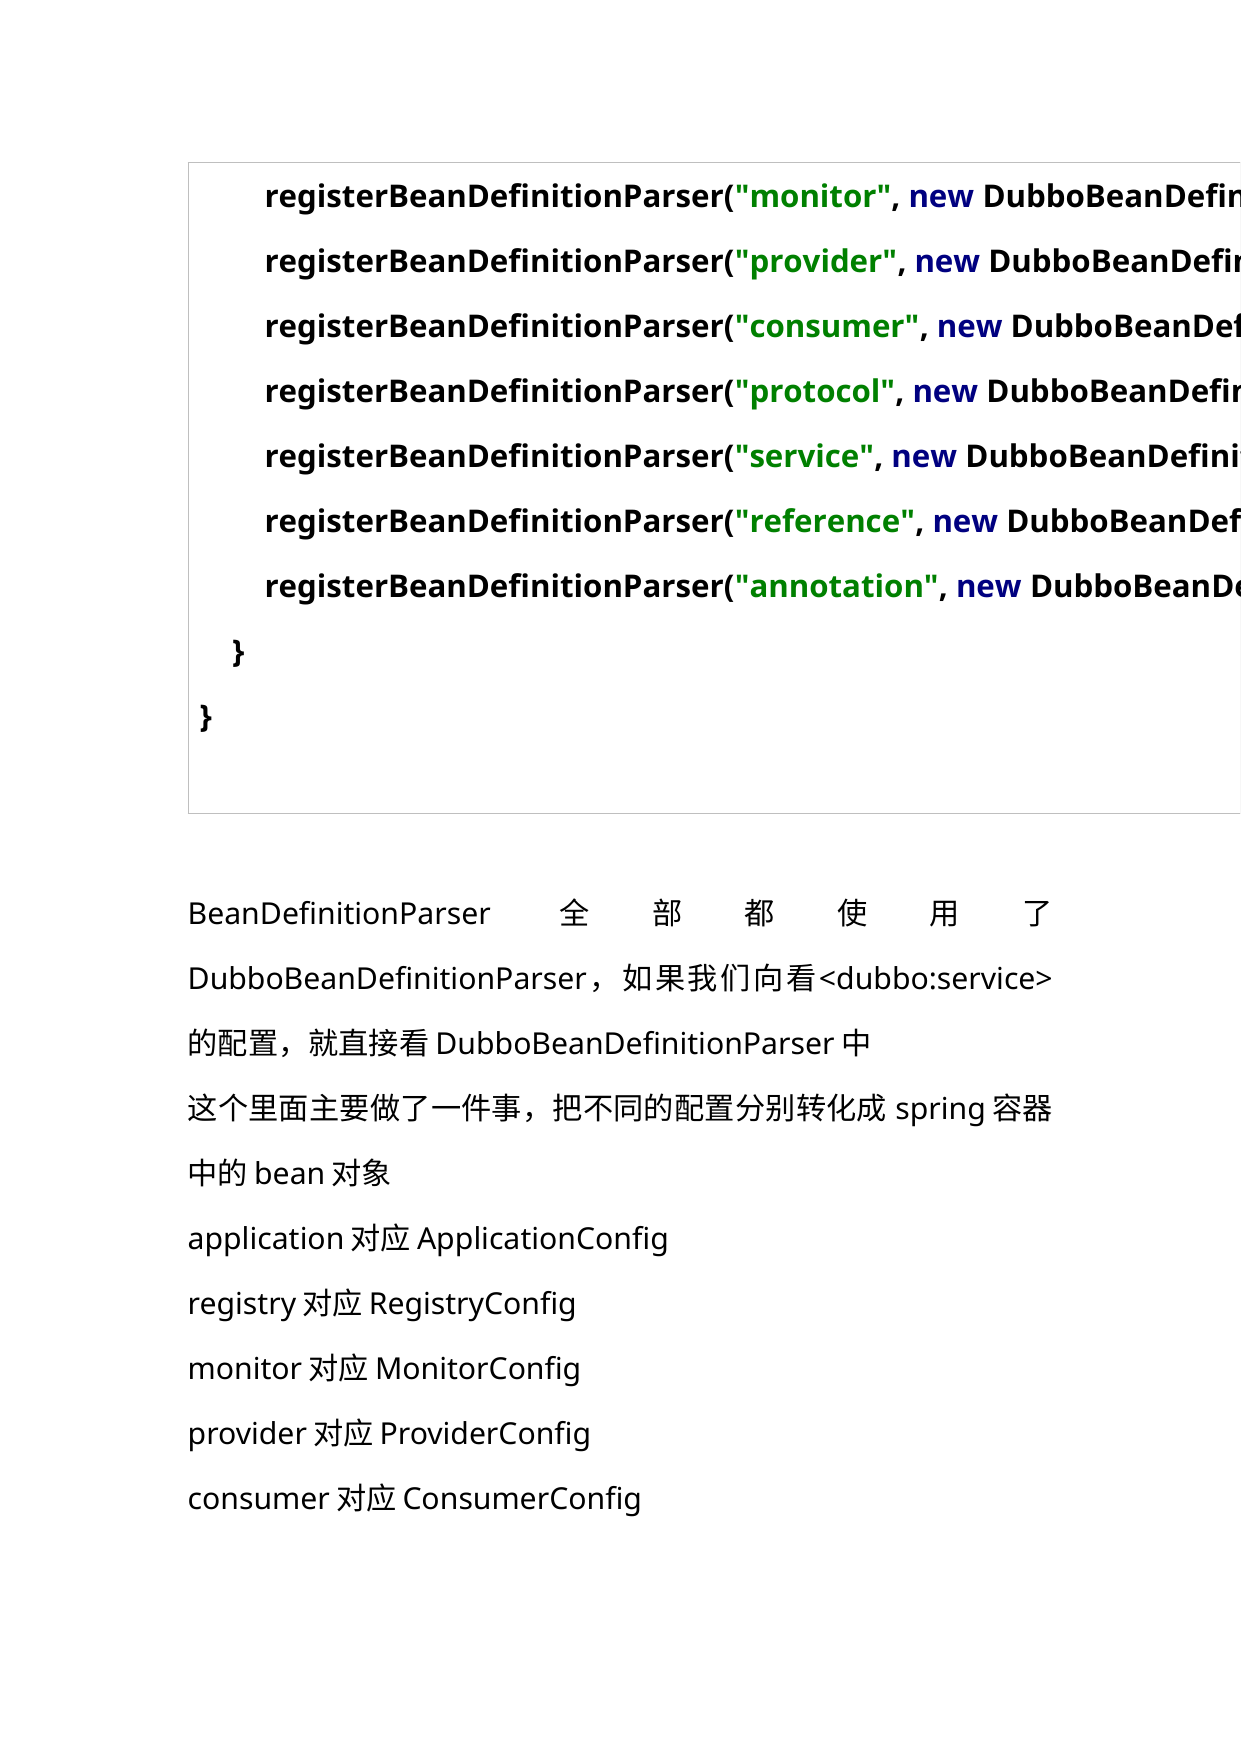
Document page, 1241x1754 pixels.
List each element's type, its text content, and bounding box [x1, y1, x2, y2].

text provider对应ProviderConfig [187, 1399, 1053, 1464]
text registry对应RegistryConfig [187, 1269, 1053, 1334]
text 这个里面主要做了一件事，把不同的配置分别转化成spring容器中的bean对象 [187, 1074, 1053, 1204]
text BeanDefinitionParser全部都使用了DubboBeanDefinitionParser，如果我们向看<dubbo:service>的配置，就直接看DubboBeanDefinitionParser中 [187, 879, 1053, 1074]
text application对应ApplicationConfig [187, 1204, 1053, 1269]
text consumer对应ConsumerConfig [187, 1464, 1053, 1529]
text monitor对应MonitorConfig [187, 1334, 1053, 1399]
